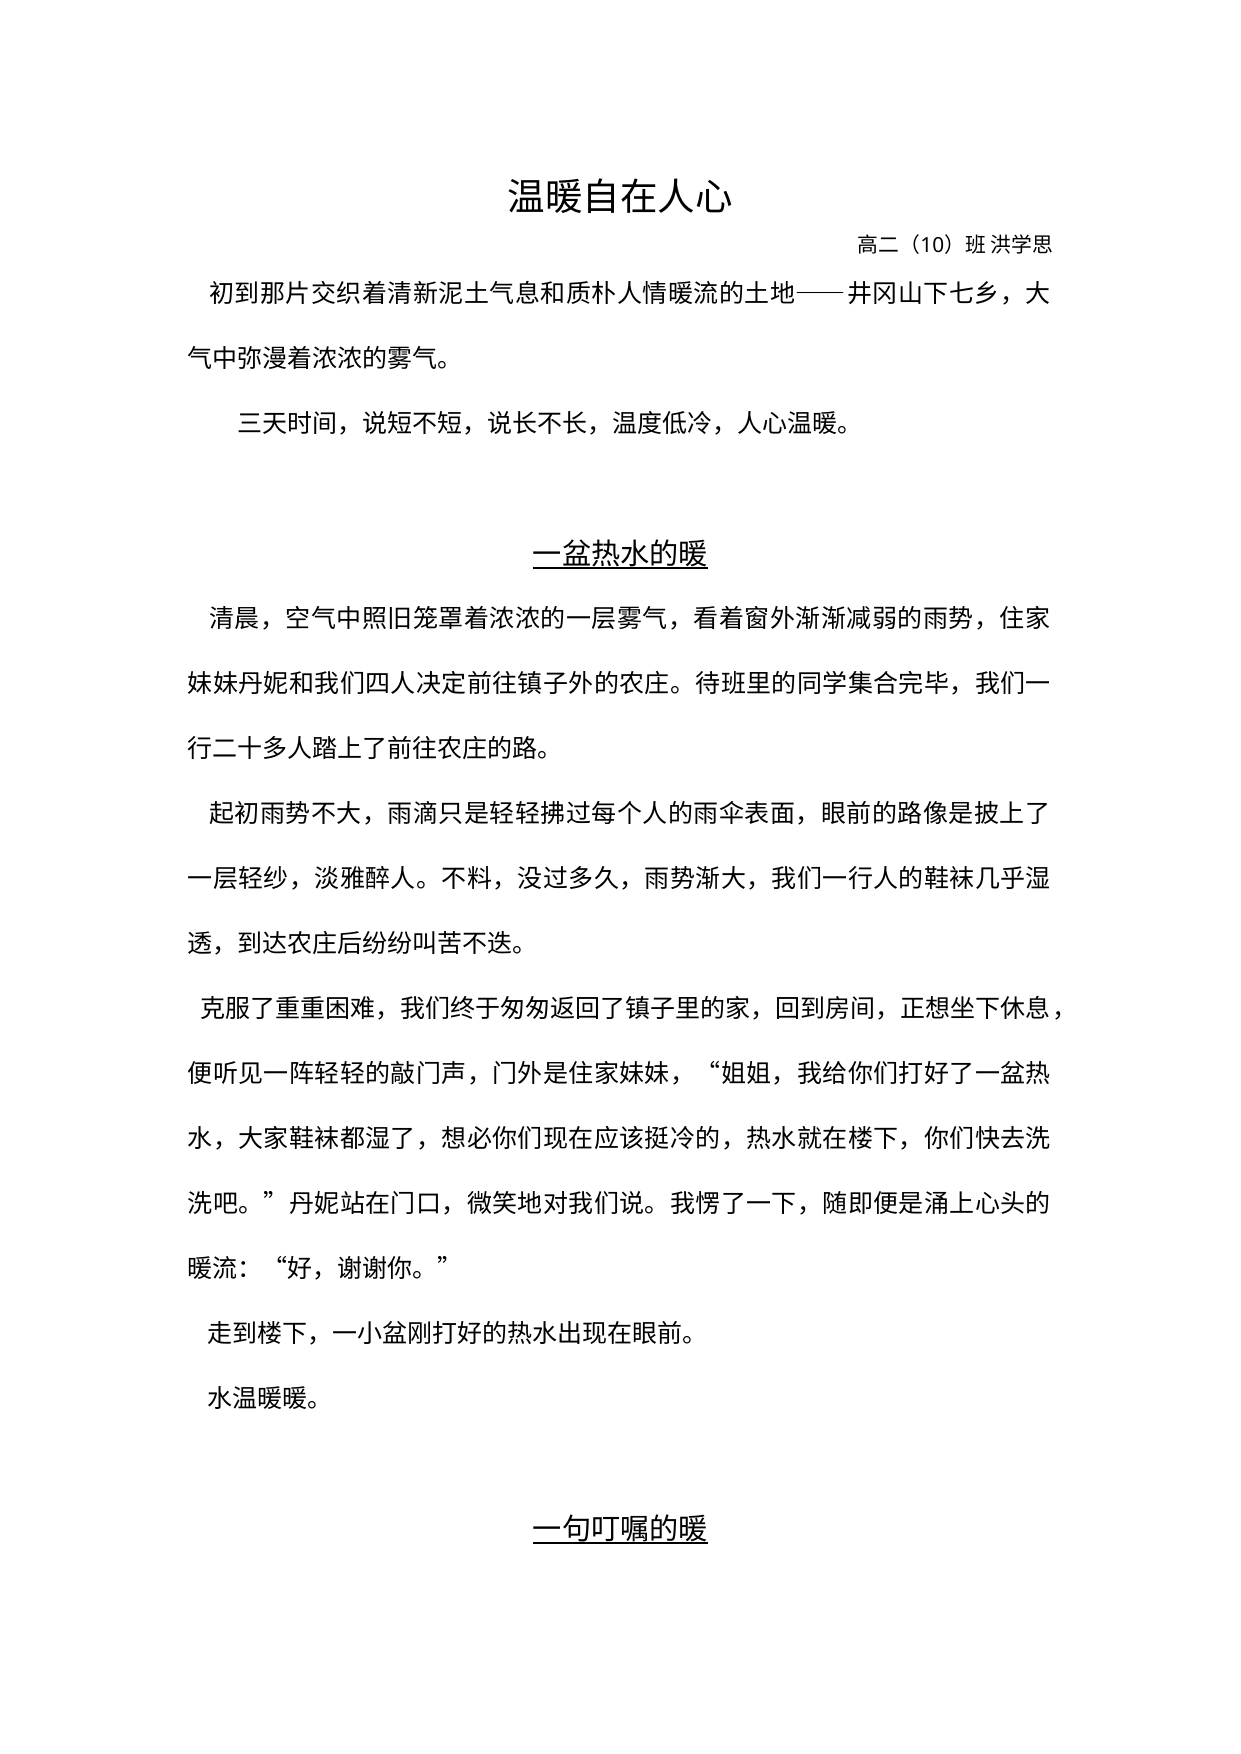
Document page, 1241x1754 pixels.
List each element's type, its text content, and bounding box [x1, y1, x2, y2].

text 三天时间，说短不短，说长不长，温度低冷，人心温暖。 [187, 389, 1053, 454]
text 初到那片交织着清新泥土气息和质朴人情暖流的土地——井冈山下七乡，大气中弥漫着浓浓的雾气。 [187, 259, 1053, 389]
text 温暖自在人心 [187, 162, 1053, 227]
text 清晨，空气中照旧笼罩着浓浓的一层雾气，看着窗外渐渐减弱的雨势，住家妹妹丹妮和我们四人决定前往镇子外的农庄。待班里的同学集合完毕，我们一行二十多人踏上了前往农庄的路。 [187, 584, 1053, 779]
text 走到楼下，一小盆刚打好的热水出现在眼前。 [187, 1299, 1053, 1364]
text 一盆热水的暖 [187, 519, 1053, 584]
text 一句叮嘱的暖 [187, 1494, 1053, 1559]
text 克服了重重困难，我们终于匆匆返回了镇子里的家，回到房间，正想坐下休息，便听见一阵轻轻的敲门声，门外是住家妹妹，“姐姐，我给你们打好了一盆热水，大家鞋袜都湿了，想必你们现在应该挺冷的，热水就在楼下，你们快去洗洗吧。”丹妮站在门口，微笑地对我们说。我愣了一下，随即便是涌上心头的暖流：“好，谢谢你。” [187, 974, 1053, 1299]
text 起初雨势不大，雨滴只是轻轻拂过每个人的雨伞表面，眼前的路像是披上了一层轻纱，淡雅醉人。不料，没过多久，雨势渐大，我们一行人的鞋袜几乎湿透，到达农庄后纷纷叫苦不迭。 [187, 779, 1053, 974]
text 水温暖暖。 [187, 1364, 1053, 1429]
text 高二（10）班 洪学思 [187, 227, 1053, 259]
